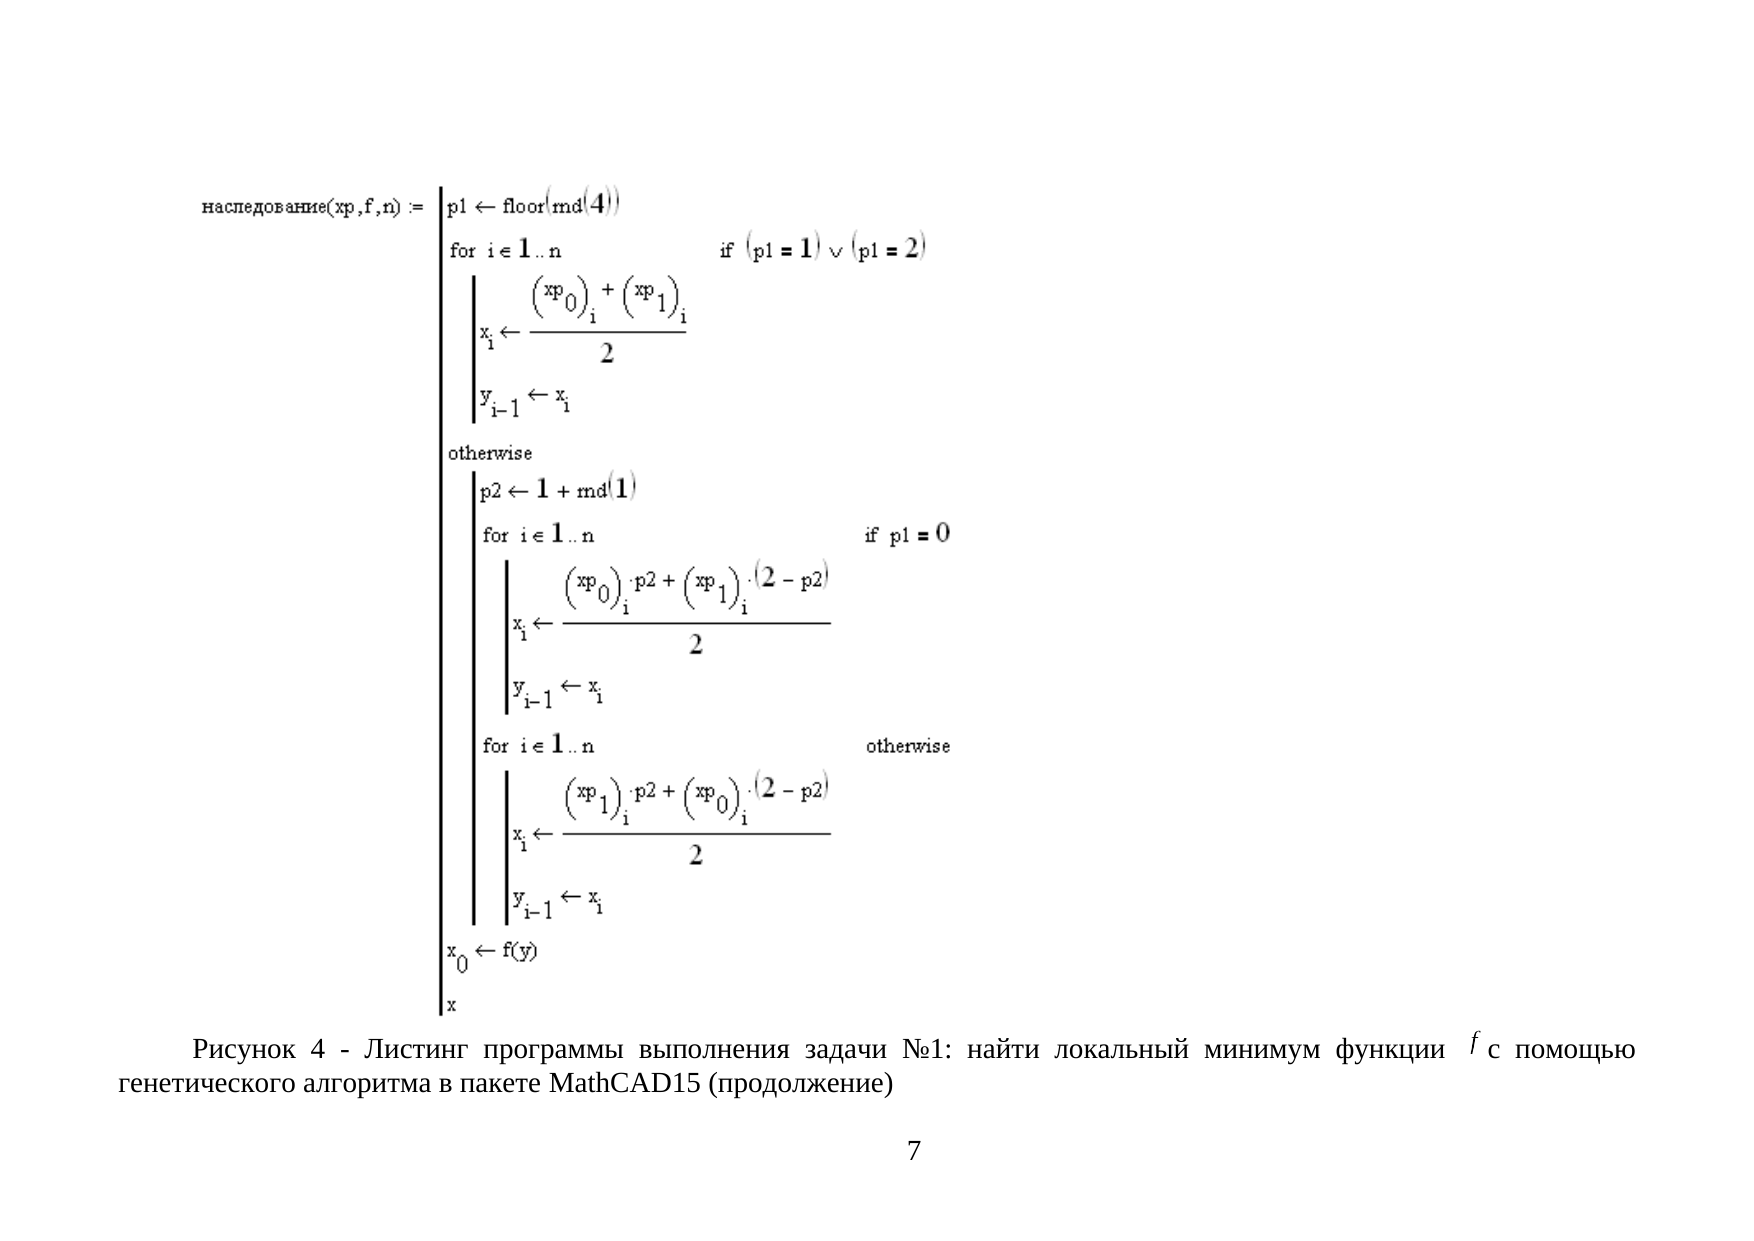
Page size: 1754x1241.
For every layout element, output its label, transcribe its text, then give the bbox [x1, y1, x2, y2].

text Рисунок 4 - Листинг программы выполнения задачи №1: найти локальный минимум функции с помощью генетического алгоритма в пакете MathCAD15 (продолжение) [118, 1025, 1636, 1099]
picture [192, 177, 991, 1026]
